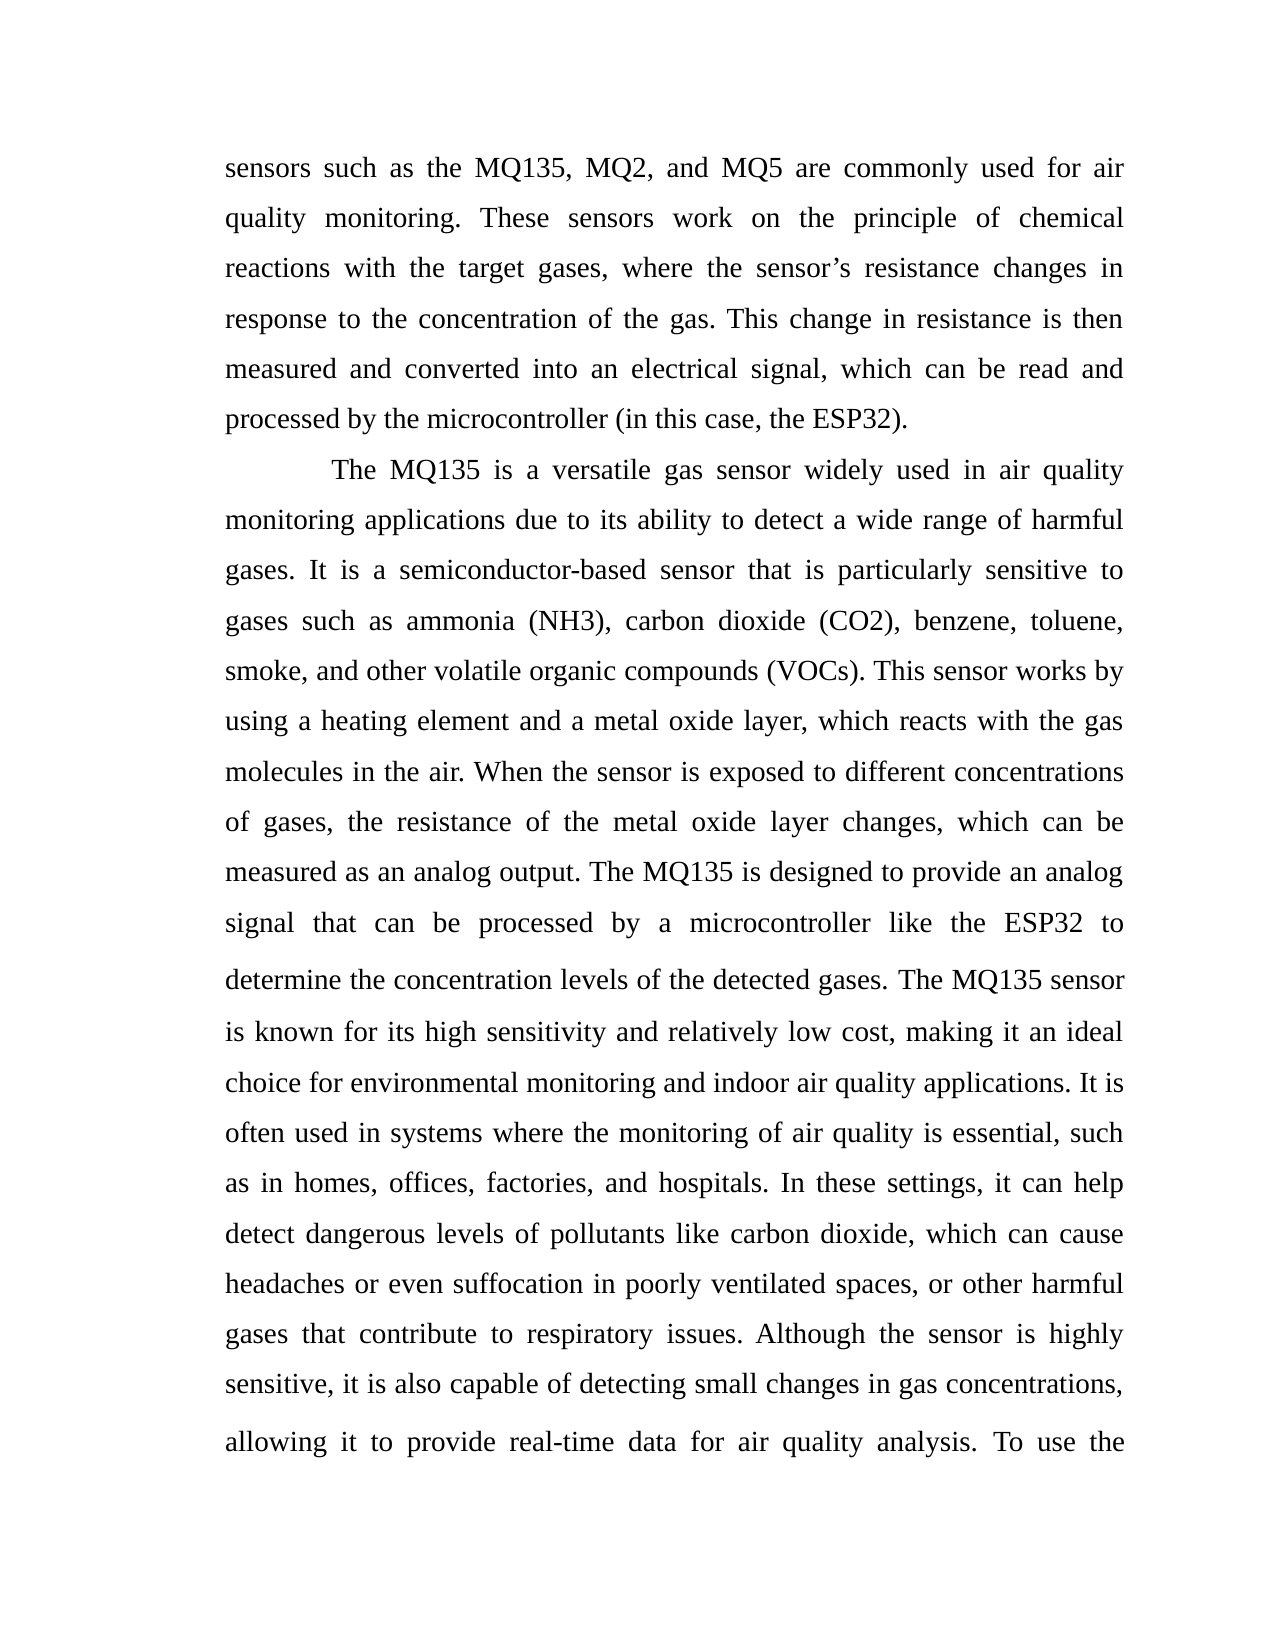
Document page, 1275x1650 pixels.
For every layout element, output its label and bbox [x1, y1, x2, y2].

list [225, 150, 1125, 435]
list [225, 452, 1125, 1460]
